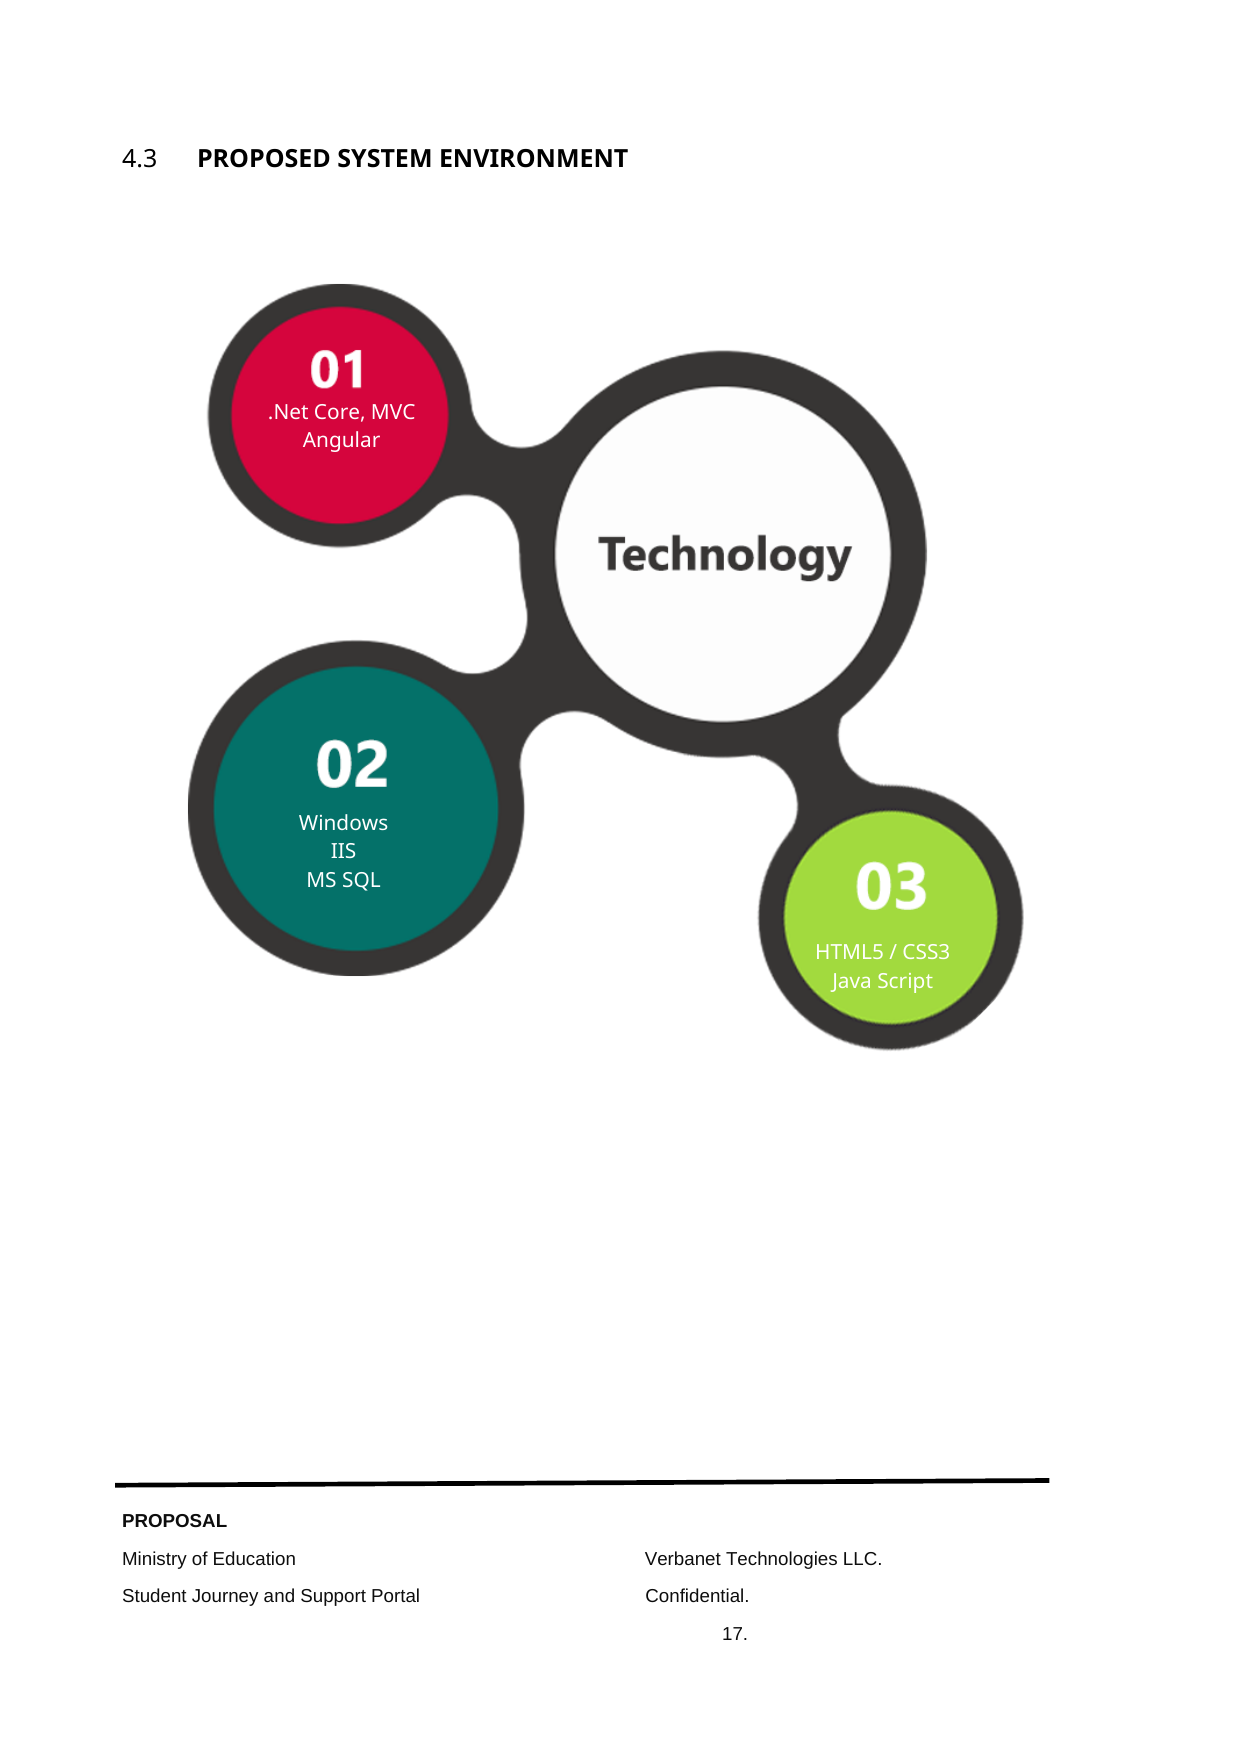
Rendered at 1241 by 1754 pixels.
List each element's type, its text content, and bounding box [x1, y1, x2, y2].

subtitle PROPOSED SYSTEM ENVIRONMENT [122, 141, 1053, 175]
picture [179, 274, 1027, 1054]
